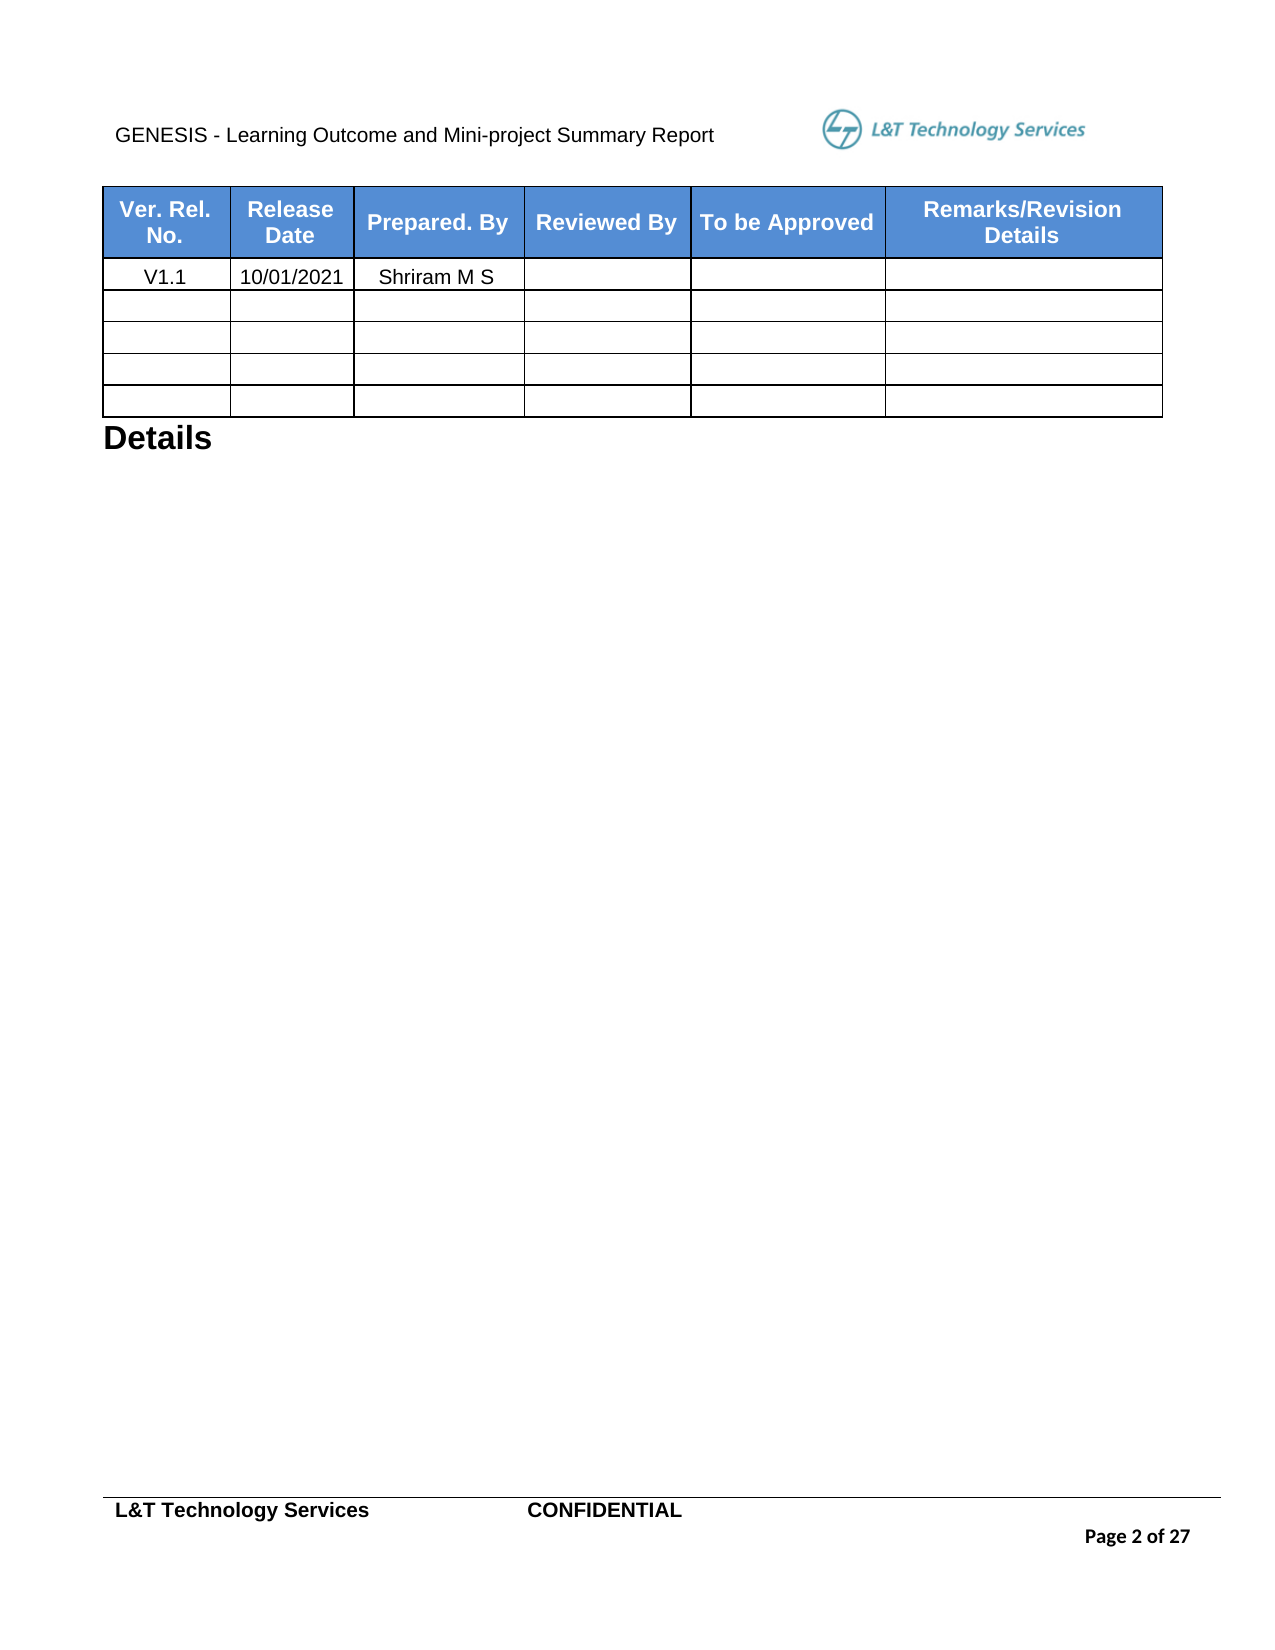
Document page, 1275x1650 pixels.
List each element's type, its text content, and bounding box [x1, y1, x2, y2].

table_cell [525, 386, 690, 416]
table_cell 10/01/2021 [231, 259, 353, 289]
table_cell [355, 322, 524, 353]
table_cell [692, 322, 885, 353]
table_cell [692, 386, 885, 416]
table_cell [355, 291, 524, 321]
table_cell [692, 354, 885, 384]
table_header Ver. Rel. No. [104, 187, 230, 257]
table_cell [104, 386, 230, 416]
table_cell [886, 259, 1162, 289]
table_cell [886, 322, 1162, 353]
table_cell V1.1 [104, 259, 230, 289]
table_cell [525, 354, 690, 384]
table_cell [231, 386, 353, 416]
text Details [103, 418, 1162, 456]
table_header To be Approved [692, 187, 885, 257]
table_header Remarks/Revision Details [886, 187, 1162, 257]
table_cell [525, 259, 690, 289]
picture [820, 98, 1087, 162]
table_cell [104, 322, 230, 353]
table_cell [692, 291, 885, 321]
table_cell [104, 354, 230, 384]
table_cell Shriram M S [355, 259, 524, 289]
table_cell [231, 322, 353, 353]
table_cell [525, 291, 690, 321]
table_cell [886, 291, 1162, 321]
table_cell [355, 354, 524, 384]
table_header Release Date [231, 187, 353, 257]
table_cell [692, 259, 885, 289]
table_header Reviewed By [525, 187, 690, 257]
table_cell [104, 291, 230, 321]
table_cell [355, 386, 524, 416]
table_cell [231, 354, 353, 384]
table_cell [886, 386, 1162, 416]
table_cell [886, 354, 1162, 384]
table_cell [525, 322, 690, 353]
table_cell [231, 291, 353, 321]
table_header Prepared. By [355, 187, 524, 257]
